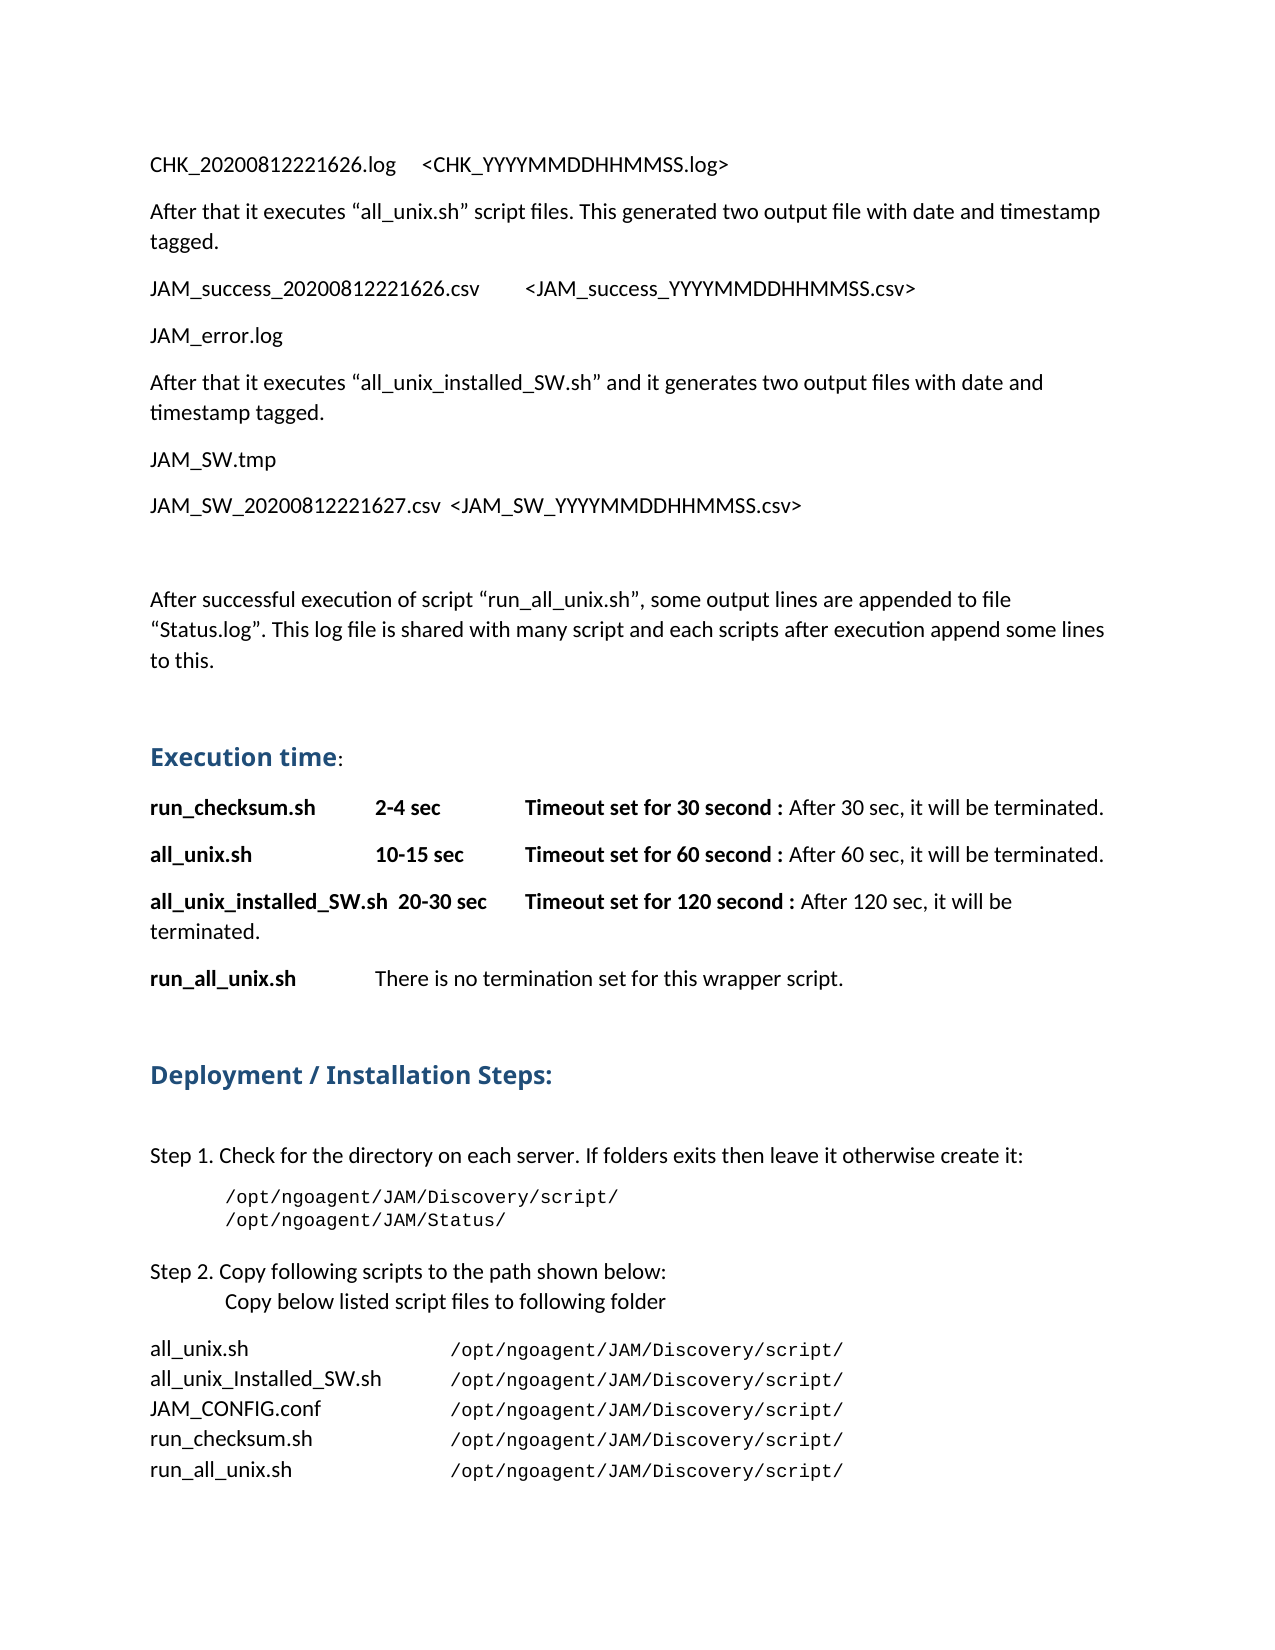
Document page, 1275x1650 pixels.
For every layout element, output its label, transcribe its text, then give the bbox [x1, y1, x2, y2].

text JAM_SW_20200812221627.csv <JAM_SW_YYYYMMDDHHMMSS.csv> [150, 492, 1125, 520]
text Step 1. Check for the directory on each server. If folders exits then leave it otherwise create it: [150, 1141, 1125, 1169]
text JAM_error.log [150, 321, 1125, 349]
text Execution time: [150, 739, 1125, 774]
text run_checksum.sh /opt/ngoagent/JAM/Discovery/script/ [150, 1424, 1125, 1453]
text Copy below listed script files to following folder [150, 1287, 1125, 1315]
text After successful execution of script “run_all_unix.sh”, some output lines are appended to file “Status.log”. This log file is shared with many script and each scripts after execution append some lines to this. [150, 585, 1125, 674]
text After that it executes “all_unix.sh” script files. This generated two output file with date and timestamp tagged. [150, 197, 1125, 255]
text run_checksum.sh 2-4 sec Timeout set for 30 second : After 30 sec, it will be terminated. [150, 793, 1125, 821]
text all_unix_installed_SW.sh 20-30 sec Timeout set for 120 second : After 120 sec, it will be terminated. [150, 887, 1125, 945]
text all_unix.sh 10-15 sec Timeout set for 60 second : After 60 sec, it will be terminated. [150, 840, 1125, 868]
text CHK_20200812221626.log <CHK_YYYYMMDDHHMMSS.log> [150, 150, 1125, 178]
text run_all_unix.sh /opt/ngoagent/JAM/Discovery/script/ [150, 1455, 1125, 1483]
text /opt/ngoagent/JAM/Discovery/script/ [150, 1188, 1125, 1209]
text run_all_unix.sh There is no termination set for this wrapper script. [150, 964, 1125, 992]
text /opt/ngoagent/JAM/Status/ [150, 1211, 1125, 1232]
text JAM_CONFIG.conf /opt/ngoagent/JAM/Discovery/script/ [150, 1394, 1125, 1422]
text all_unix.sh /opt/ngoagent/JAM/Discovery/script/ [150, 1334, 1125, 1362]
text After that it executes “all_unix_installed_SW.sh” and it generates two output files with date and timestamp tagged. [150, 368, 1125, 426]
text all_unix_Installed_SW.sh /opt/ngoagent/JAM/Discovery/script/ [150, 1364, 1125, 1392]
text JAM_SW.tmp [150, 445, 1125, 473]
subtitle Deployment / Installation Steps: [150, 1058, 1125, 1092]
text Step 2. Copy following scripts to the path shown below: [150, 1257, 1125, 1285]
text JAM_success_20200812221626.csv <JAM_success_YYYYMMDDHHMMSS.csv> [150, 274, 1125, 302]
